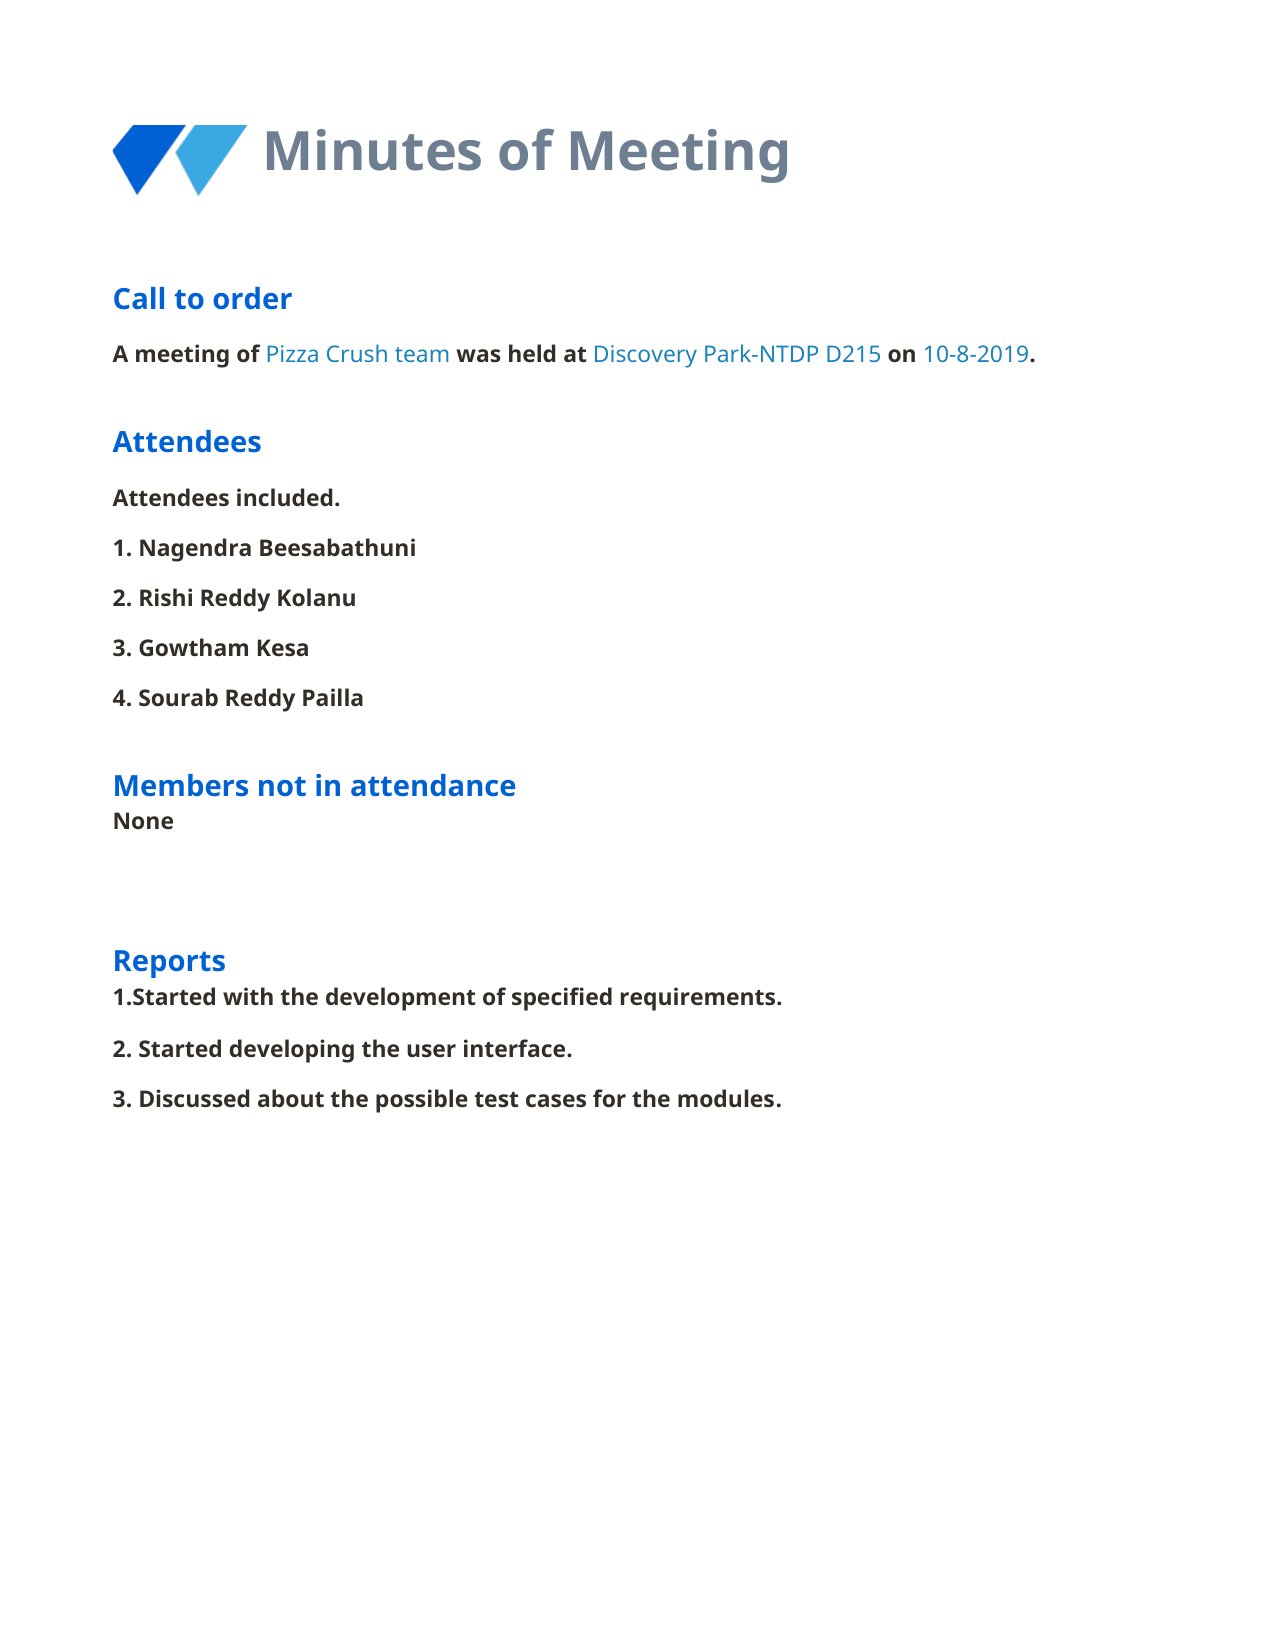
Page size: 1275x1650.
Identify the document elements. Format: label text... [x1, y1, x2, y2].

text 3. Discussed about the possible test cases for the modules. [112, 1082, 1162, 1114]
subtitle 1.Started with the development of specified requirements. [112, 980, 1162, 1012]
text 2. Rishi Reddy Kolanu [112, 582, 1162, 613]
picture [112, 125, 248, 196]
table_header [113, 113, 263, 232]
text 3. Gowtham Kesa [112, 632, 1162, 663]
subtitle Members not in attendance [112, 766, 1162, 805]
subtitle Attendees [112, 422, 1162, 461]
text Attendees included. [112, 482, 1162, 513]
text 1. Nagendra Beesabathuni [112, 532, 1162, 563]
table_header Minutes of Meeting [263, 113, 1162, 232]
subtitle Reports [112, 941, 1162, 980]
text 2. Started developing the user interface. [112, 1032, 1162, 1064]
subtitle Call to order [112, 278, 1162, 318]
subtitle None [112, 805, 1162, 837]
text A meeting of Pizza Crush team was held at Discovery Park-NTDP D215 on 10-8-2019. [112, 338, 1162, 370]
text 4. Sourab Reddy Pailla [112, 682, 1162, 713]
